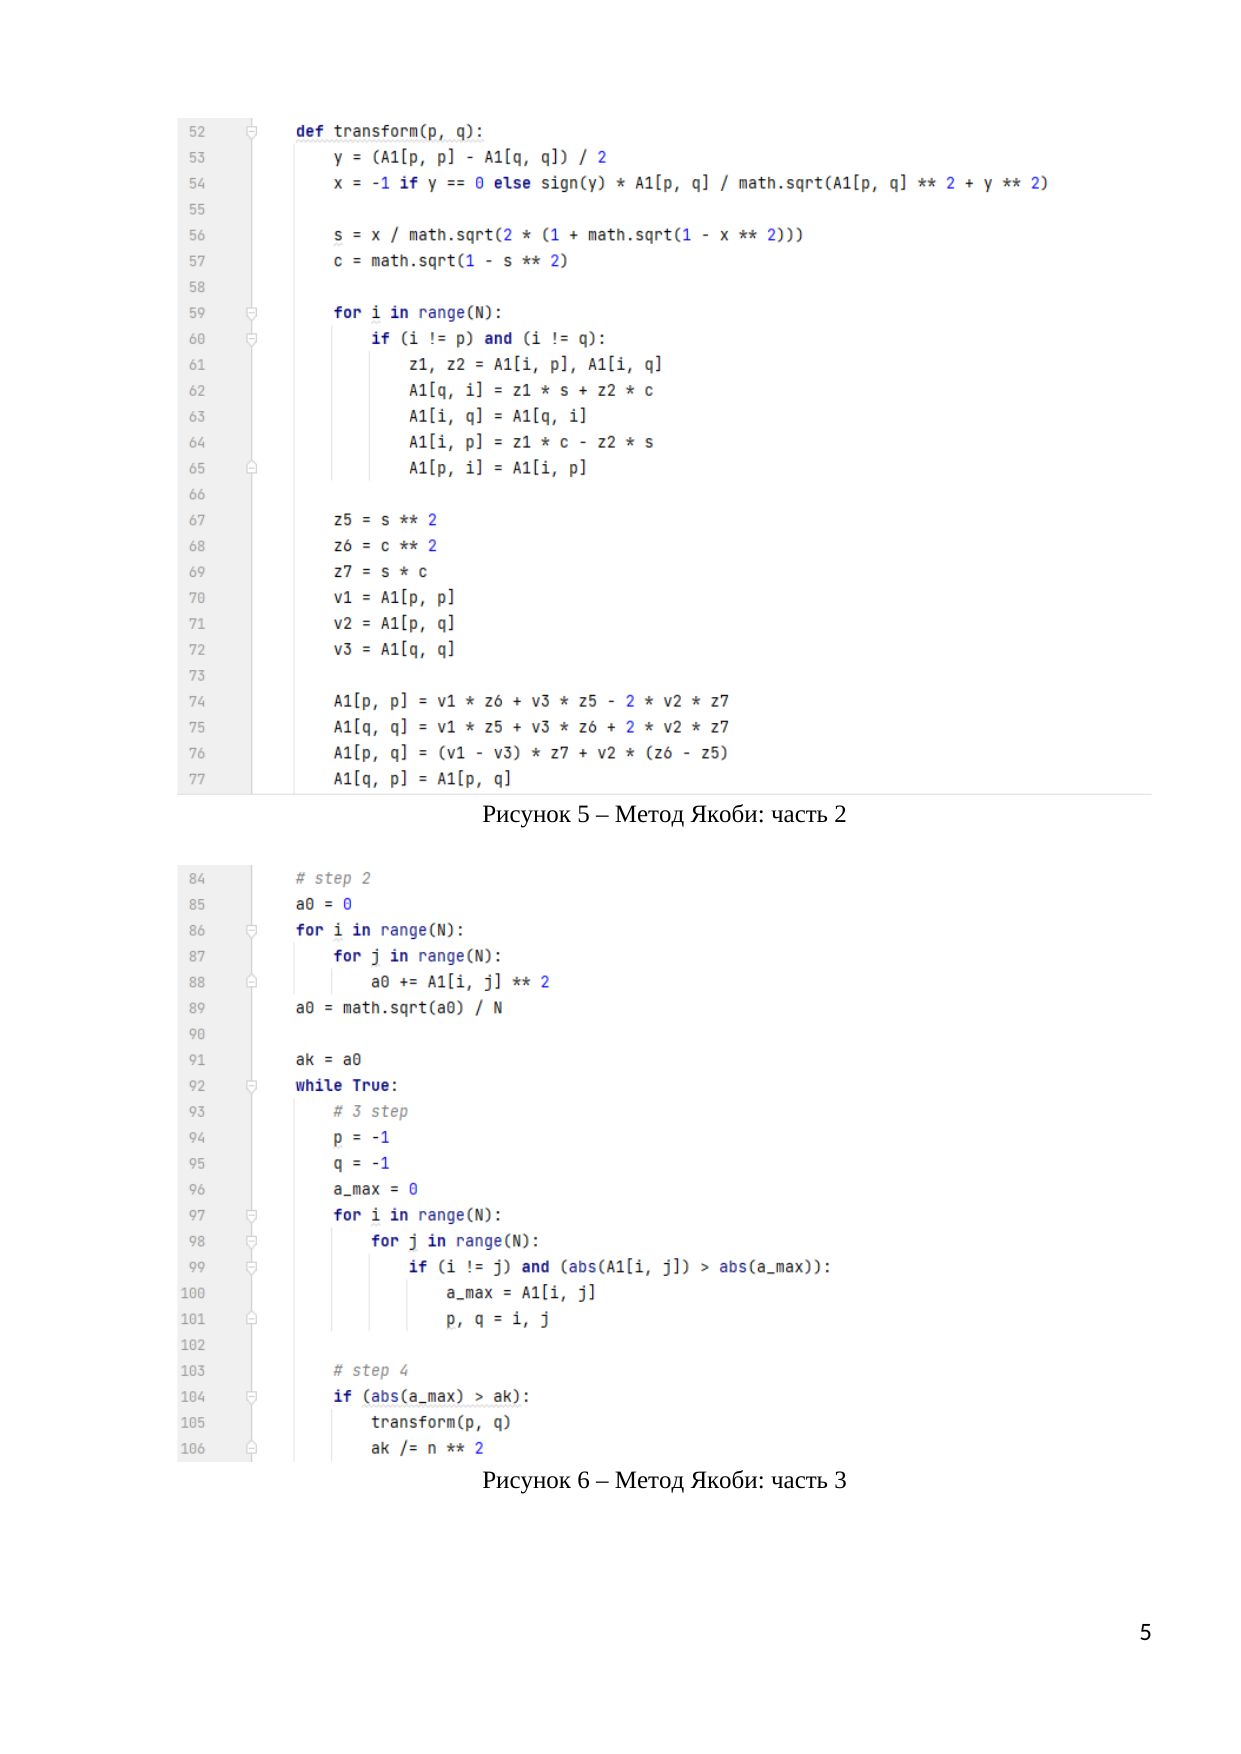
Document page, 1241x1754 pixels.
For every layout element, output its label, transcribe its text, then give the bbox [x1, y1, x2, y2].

picture [177, 865, 1152, 1462]
list Рисунок 5 – Метод Якоби: часть 2 [177, 795, 1152, 828]
list Рисунок 6 – Метод Якоби: часть 3 [177, 1462, 1152, 1494]
picture [177, 118, 1152, 795]
